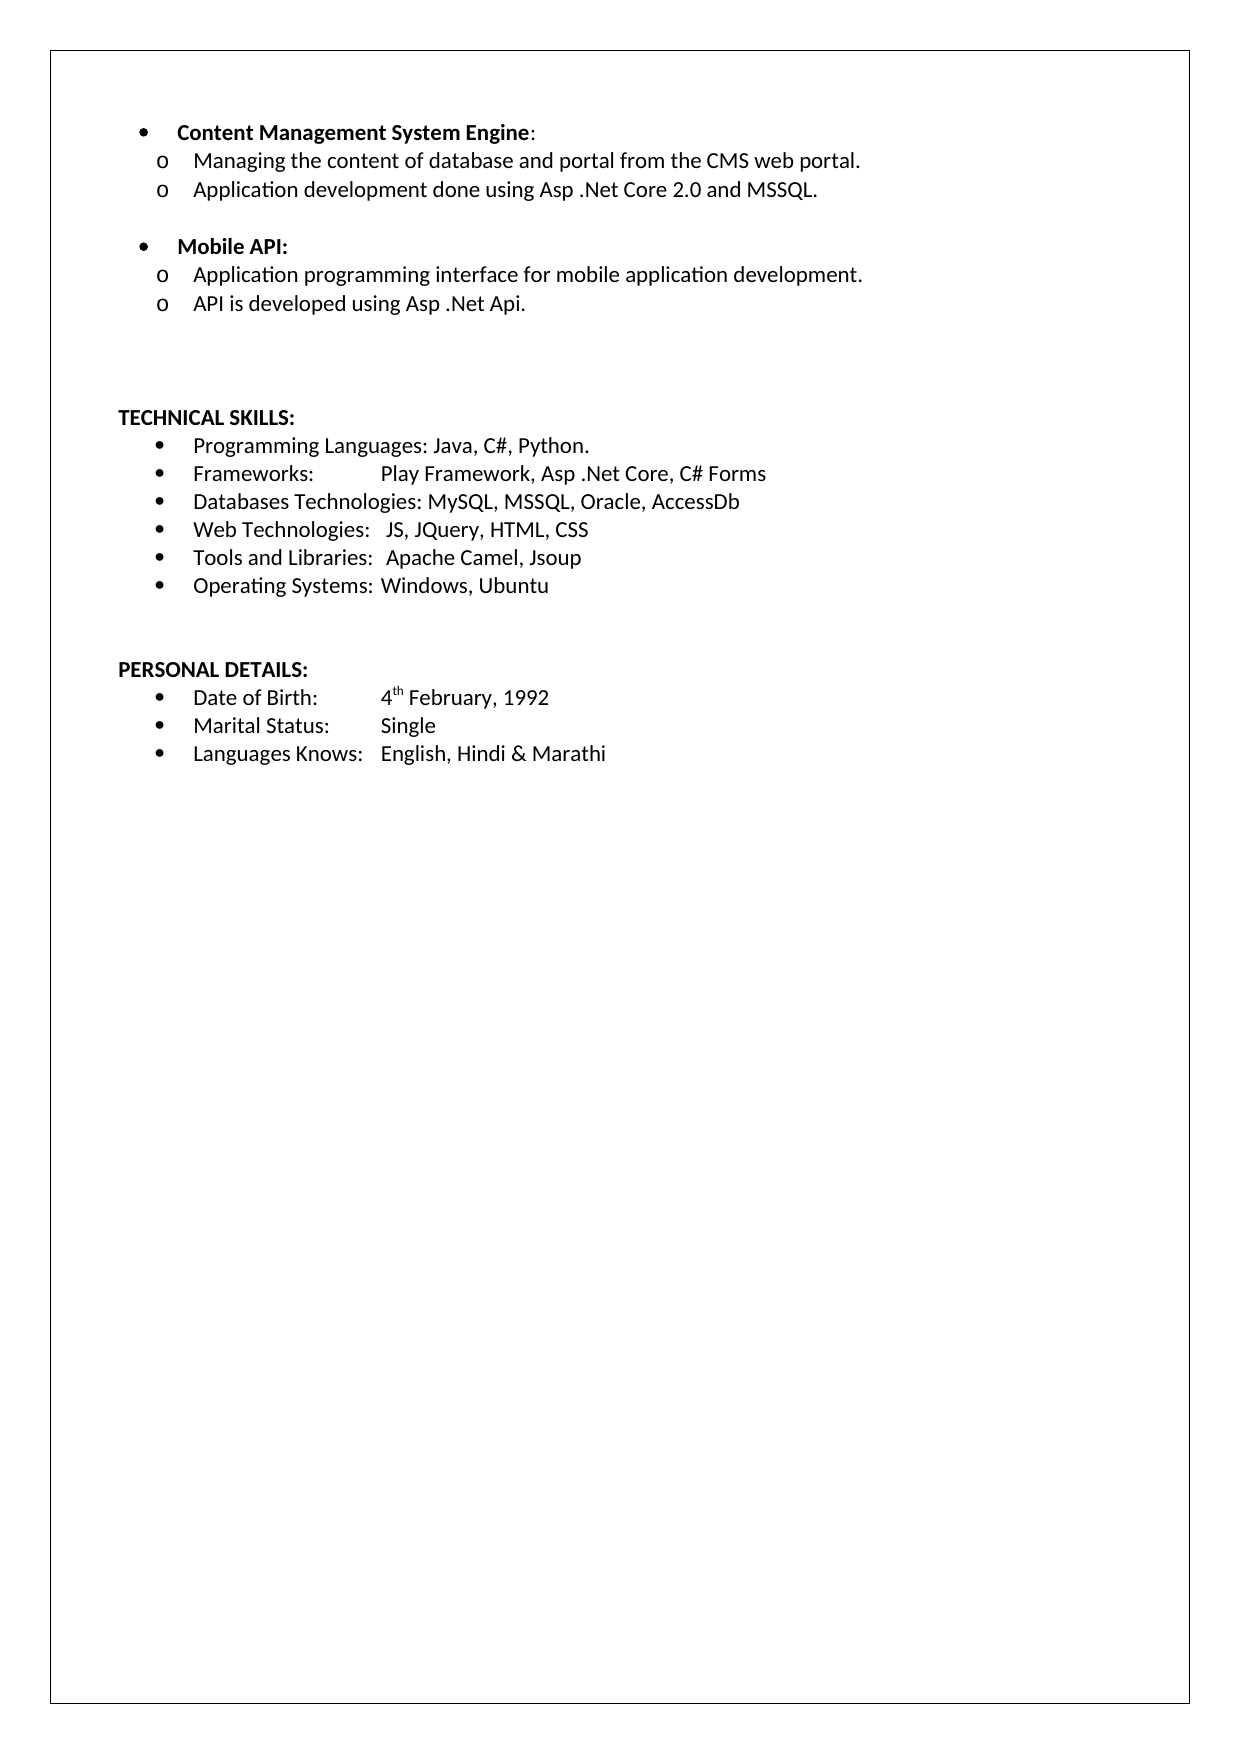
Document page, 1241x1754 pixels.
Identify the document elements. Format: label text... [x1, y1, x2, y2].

list Databases Technologies: MySQL, MSSQL, Oracle, AccessDb [118, 487, 1122, 515]
list Tools and Libraries: Apache Camel, Jsoup [118, 543, 1122, 571]
list Operating Systems: Windows, Ubuntu [118, 571, 1122, 599]
list Content Management System Engine: [139, 118, 1122, 146]
list Programming Languages: Java, C#, Python. [118, 431, 1122, 459]
list Frameworks: Play Framework, Asp .Net Core, C# Forms [118, 459, 1122, 487]
list API is developed using Asp .Net Api. [156, 289, 1122, 319]
list Marital Status: Single [156, 711, 1122, 739]
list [156, 175, 1122, 204]
list Managing the content of database and portal from the CMS web portal. [156, 146, 1122, 175]
list Web Technologies: JS, JQuery, HTML, CSS [118, 515, 1122, 543]
list Languages Knows: English, Hindi & Marathi [156, 739, 1122, 767]
list Application programming interface for mobile application development. [156, 260, 1122, 289]
text PERSONAL DETAILS: [118, 655, 1160, 683]
list Date of Birth: 4th February, 1992 [156, 683, 1122, 711]
text TECHNICAL SKILLS: [118, 403, 1160, 431]
list Mobile API: [139, 232, 1122, 260]
